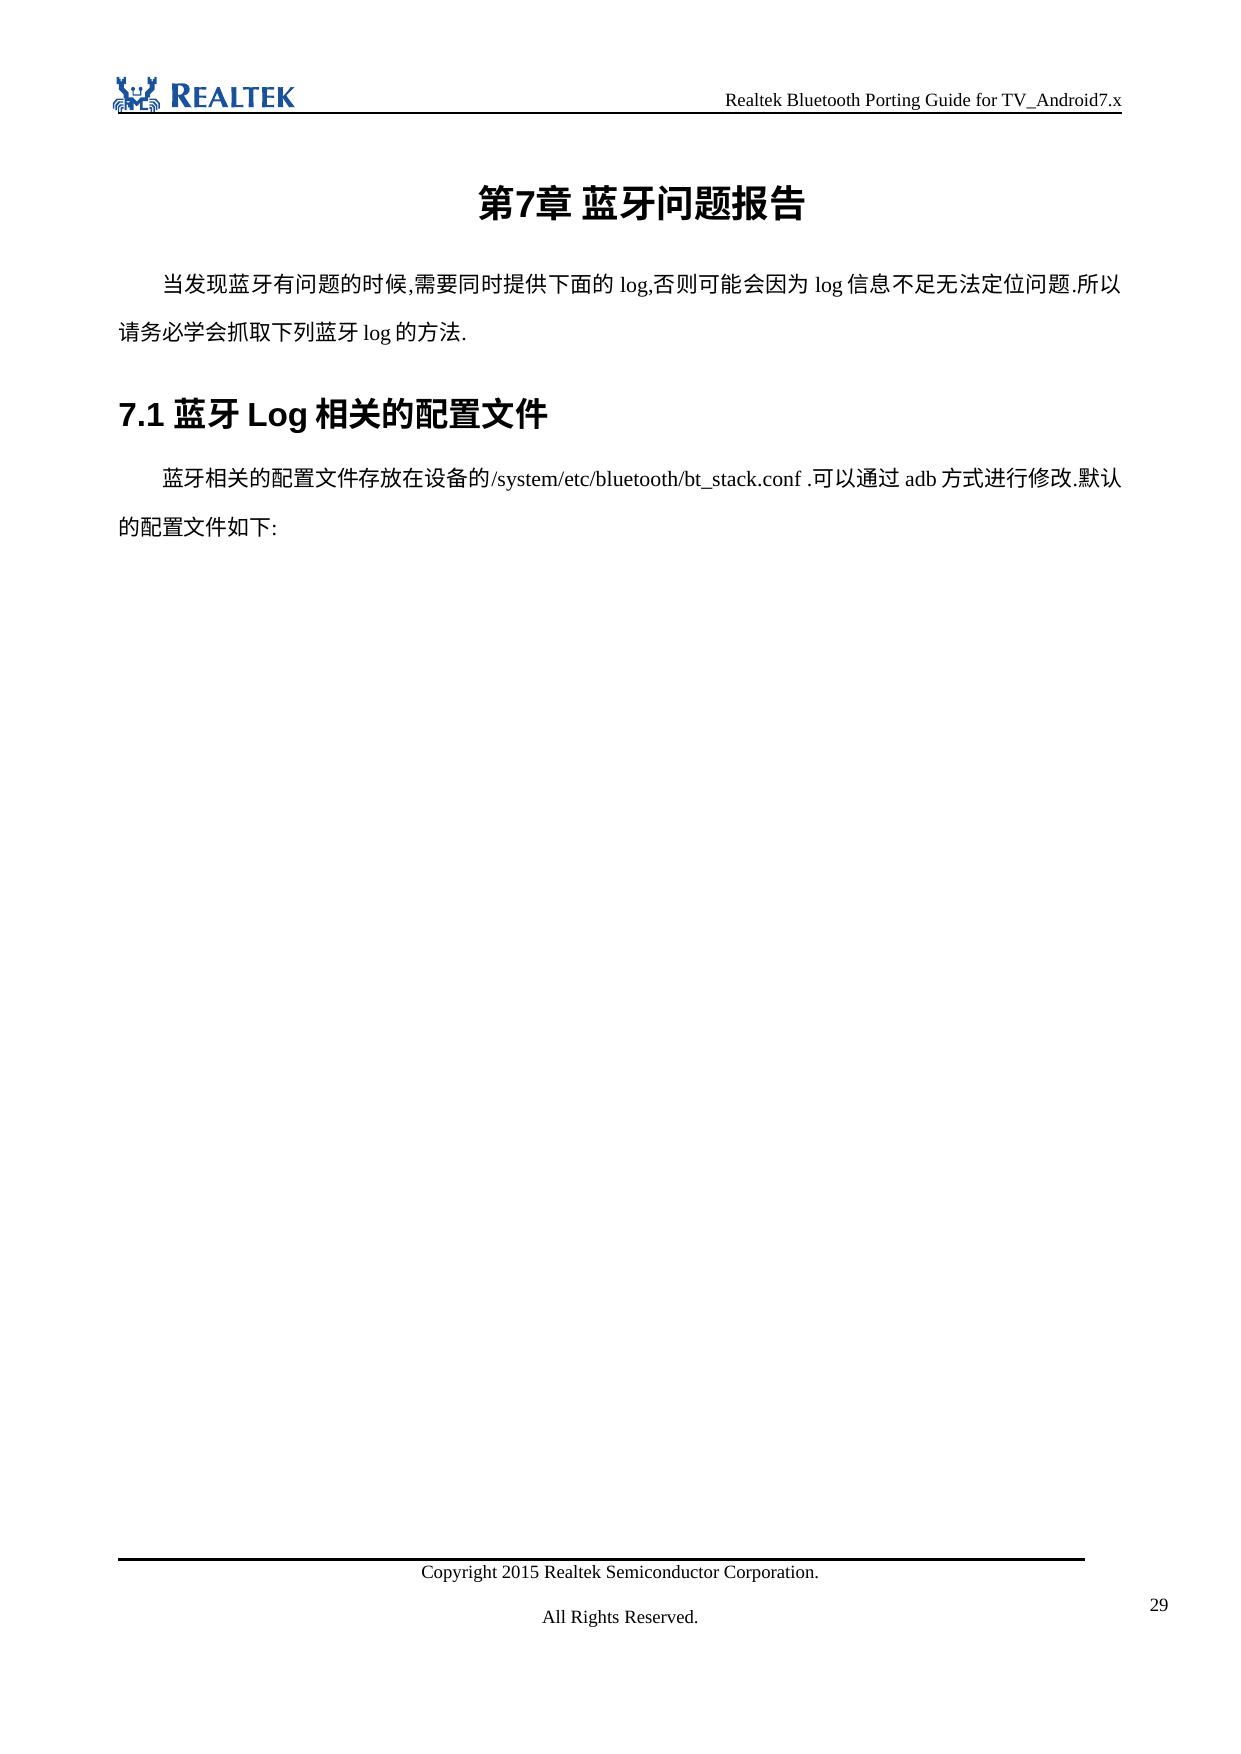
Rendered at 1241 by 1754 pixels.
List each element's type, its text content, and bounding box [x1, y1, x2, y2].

text 当发现蓝牙有问题的时候,需要同时提供下面的log,否则可能会因为log信息不足无法定位问题.所以请务必学会抓取下列蓝牙log的方法. [118, 266, 1122, 347]
subtitle 蓝牙Log相关的配置文件 [118, 379, 1122, 444]
subtitle 蓝牙问题报告 [162, 169, 1122, 234]
text 蓝牙相关的配置文件存放在设备的/system/etc/bluetooth/bt_stack.conf .可以通过adb方式进行修改.默认的配置文件如下: [118, 461, 1122, 542]
